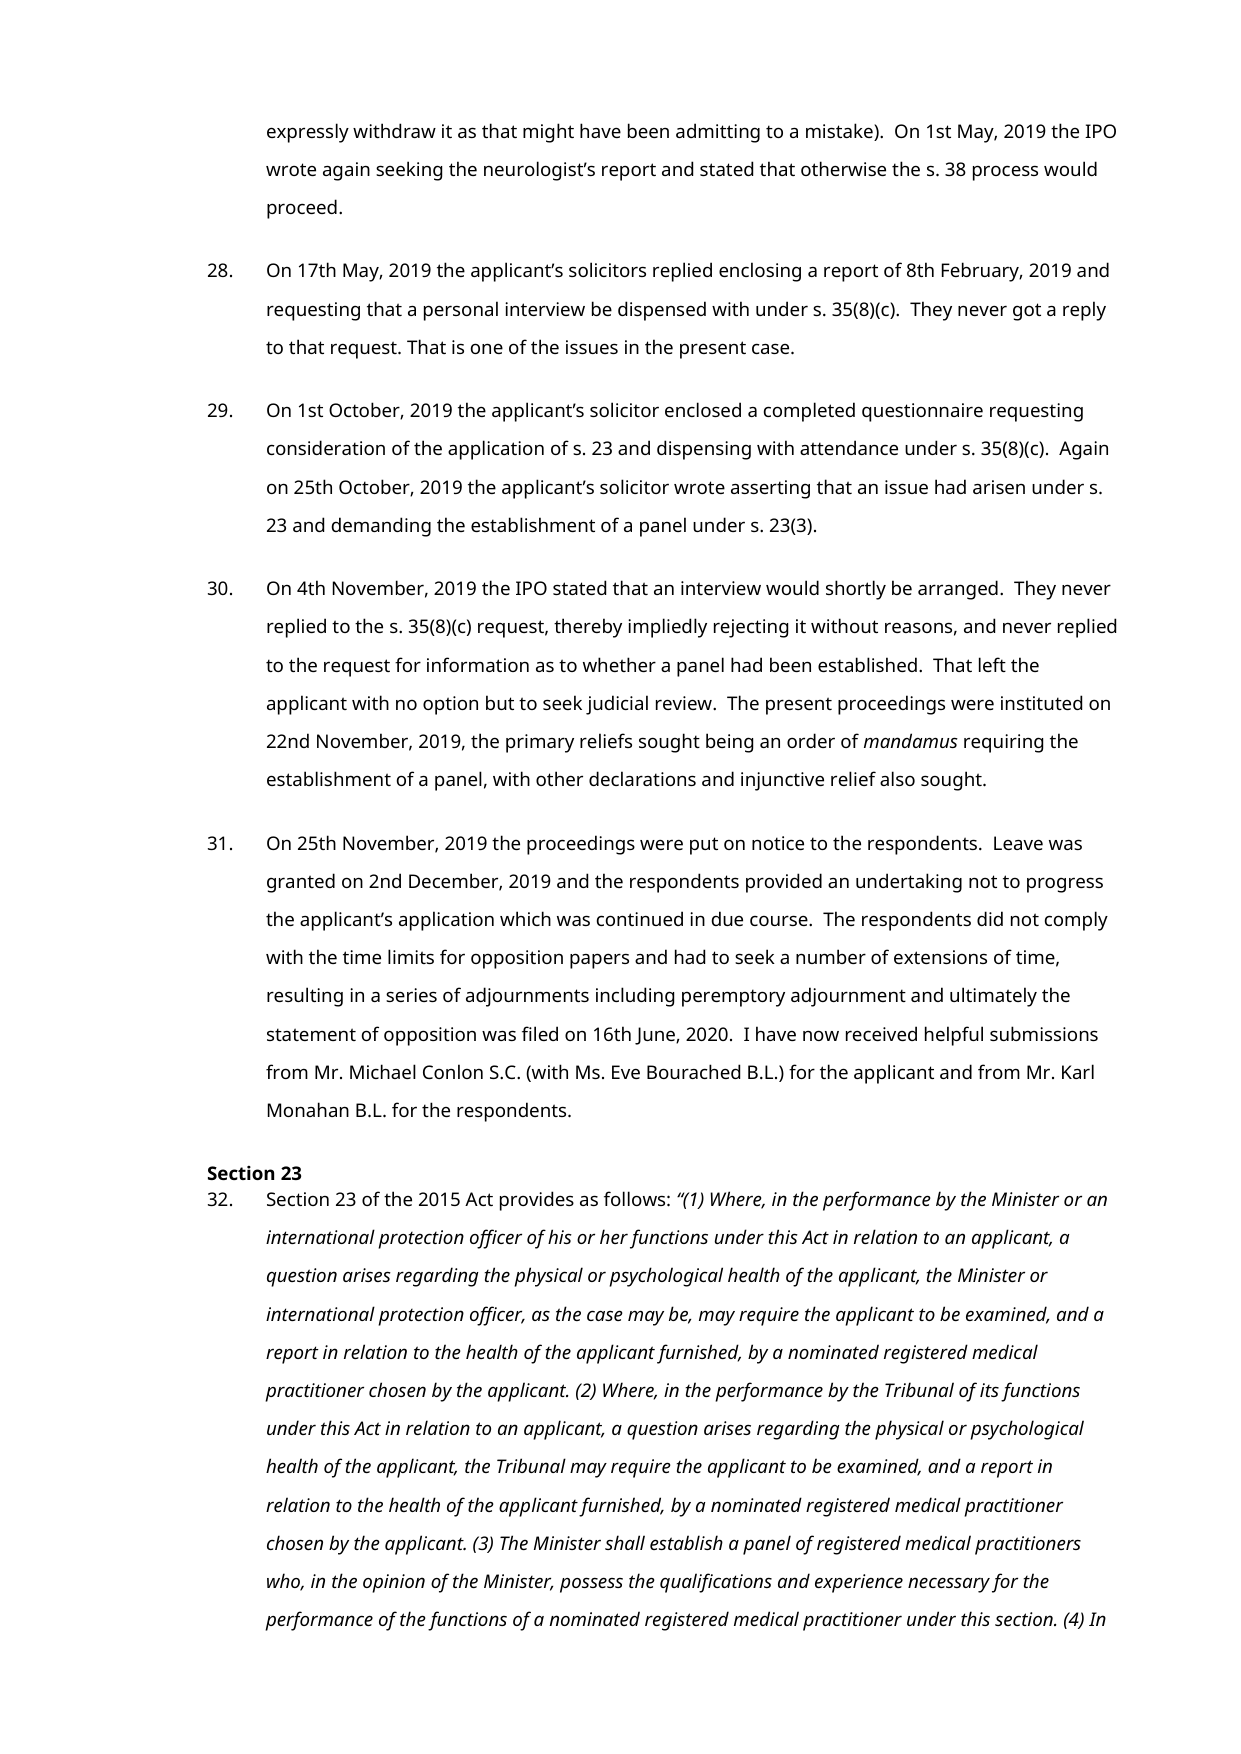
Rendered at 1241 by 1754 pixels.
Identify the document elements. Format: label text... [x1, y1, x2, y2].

text 28. On 17th May, 2019 the applicant’s solicitors replied enclosing a report of 8th February, 2019 and requesting that a personal interview be dispensed with under s. 35(8)(c). They never got a reply to that request. That is one of the issues in the present case. [207, 258, 1122, 360]
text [207, 118, 1122, 220]
subtitle Section 23 [207, 1161, 1122, 1186]
text 29. On 1st October, 2019 the applicant’s solicitor enclosed a completed questionnaire requesting consideration of the application of s. 23 and dispensing with attendance under s. 35(8)(c). Again on 25th October, 2019 the applicant’s solicitor wrote asserting that an issue had arisen under s. 23 and demanding the establishment of a panel under s. 23(3). [207, 397, 1122, 538]
text 31. On 25th November, 2019 the proceedings were put on notice to the respondents. Leave was granted on 2nd December, 2019 and the respondents provided an undertaking not to progress the applicant’s application which was continued in due course. The respondents did not comply with the time limits for opposition papers and had to seek a number of extensions of time, resulting in a series of adjournments including peremptory adjournment and ultimately the statement of opposition was filed on 16th June, 2020. I have now received helpful submissions from Mr. Michael Conlon S.C. (with Ms. Eve Bourached B.L.) for the applicant and from Mr. Karl Monahan B.L. for the respondents. [207, 830, 1122, 1123]
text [207, 1186, 1122, 1632]
text 30. On 4th November, 2019 the IPO stated that an interview would shortly be arranged. They never replied to the s. 35(8)(c) request, thereby impliedly rejecting it without reasons, and never replied to the request for information as to whether a panel had been established. That left the applicant with no option but to seek judicial review. The present proceedings were instituted on 22nd November, 2019, the primary reliefs sought being an order of mandamus requiring the establishment of a panel, with other declarations and injunctive relief also sought. [207, 575, 1122, 792]
